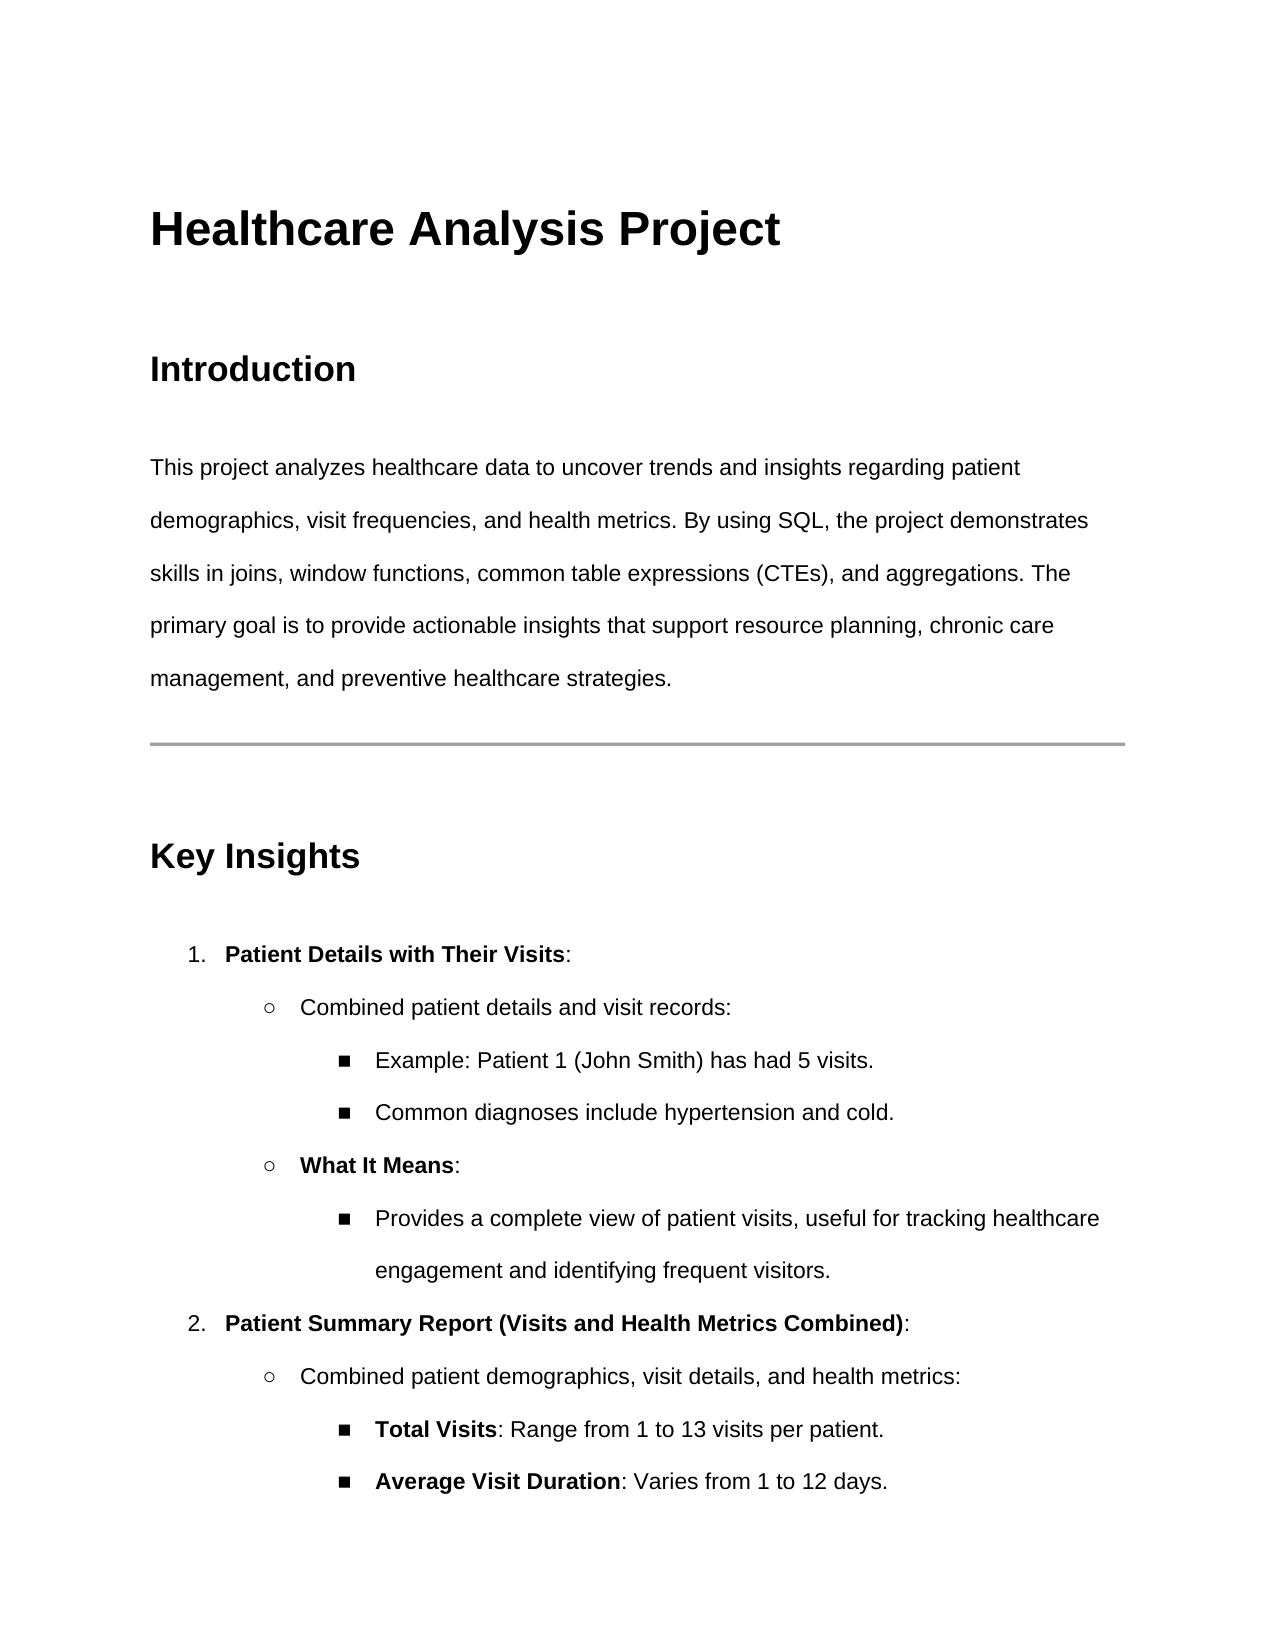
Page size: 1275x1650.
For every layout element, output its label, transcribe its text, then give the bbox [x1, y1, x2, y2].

list Example: Patient 1 (John Smith) has had 5 visits. [337, 1047, 1125, 1073]
subtitle Healthcare Analysis Project [150, 200, 1125, 255]
list Patient Summary Report (Visits and Health Metrics Combined): [187, 1310, 1125, 1337]
list Average Visit Duration: Varies from 1 to 12 days. [337, 1468, 1125, 1495]
list What It Means: [262, 1152, 1125, 1178]
list Combined patient details and visit records: [262, 994, 1125, 1020]
list Provides a complete view of patient visits, useful for tracking healthcare engagement and identifying frequent visitors. [337, 1205, 1125, 1284]
list Common diagnoses include hypertension and cold. [337, 1099, 1125, 1126]
subtitle Introduction [150, 348, 1125, 388]
list Combined patient demographics, visit details, and health metrics: [262, 1363, 1125, 1389]
text This project analyzes healthcare data to uncover trends and insights regarding patient demographics, visit frequencies, and health metrics. By using SQL, the project demonstrates skills in joins, window functions, common table expressions (CTEs), and aggregations. The primary goal is to provide actionable insights that support resource planning, chronic care management, and preventive healthcare strategies. [150, 454, 1125, 691]
list Total Visits: Range from 1 to 13 visits per patient. [337, 1416, 1125, 1442]
list Patient Details with Their Visits: [187, 941, 1125, 968]
subtitle Key Insights [150, 835, 1125, 876]
